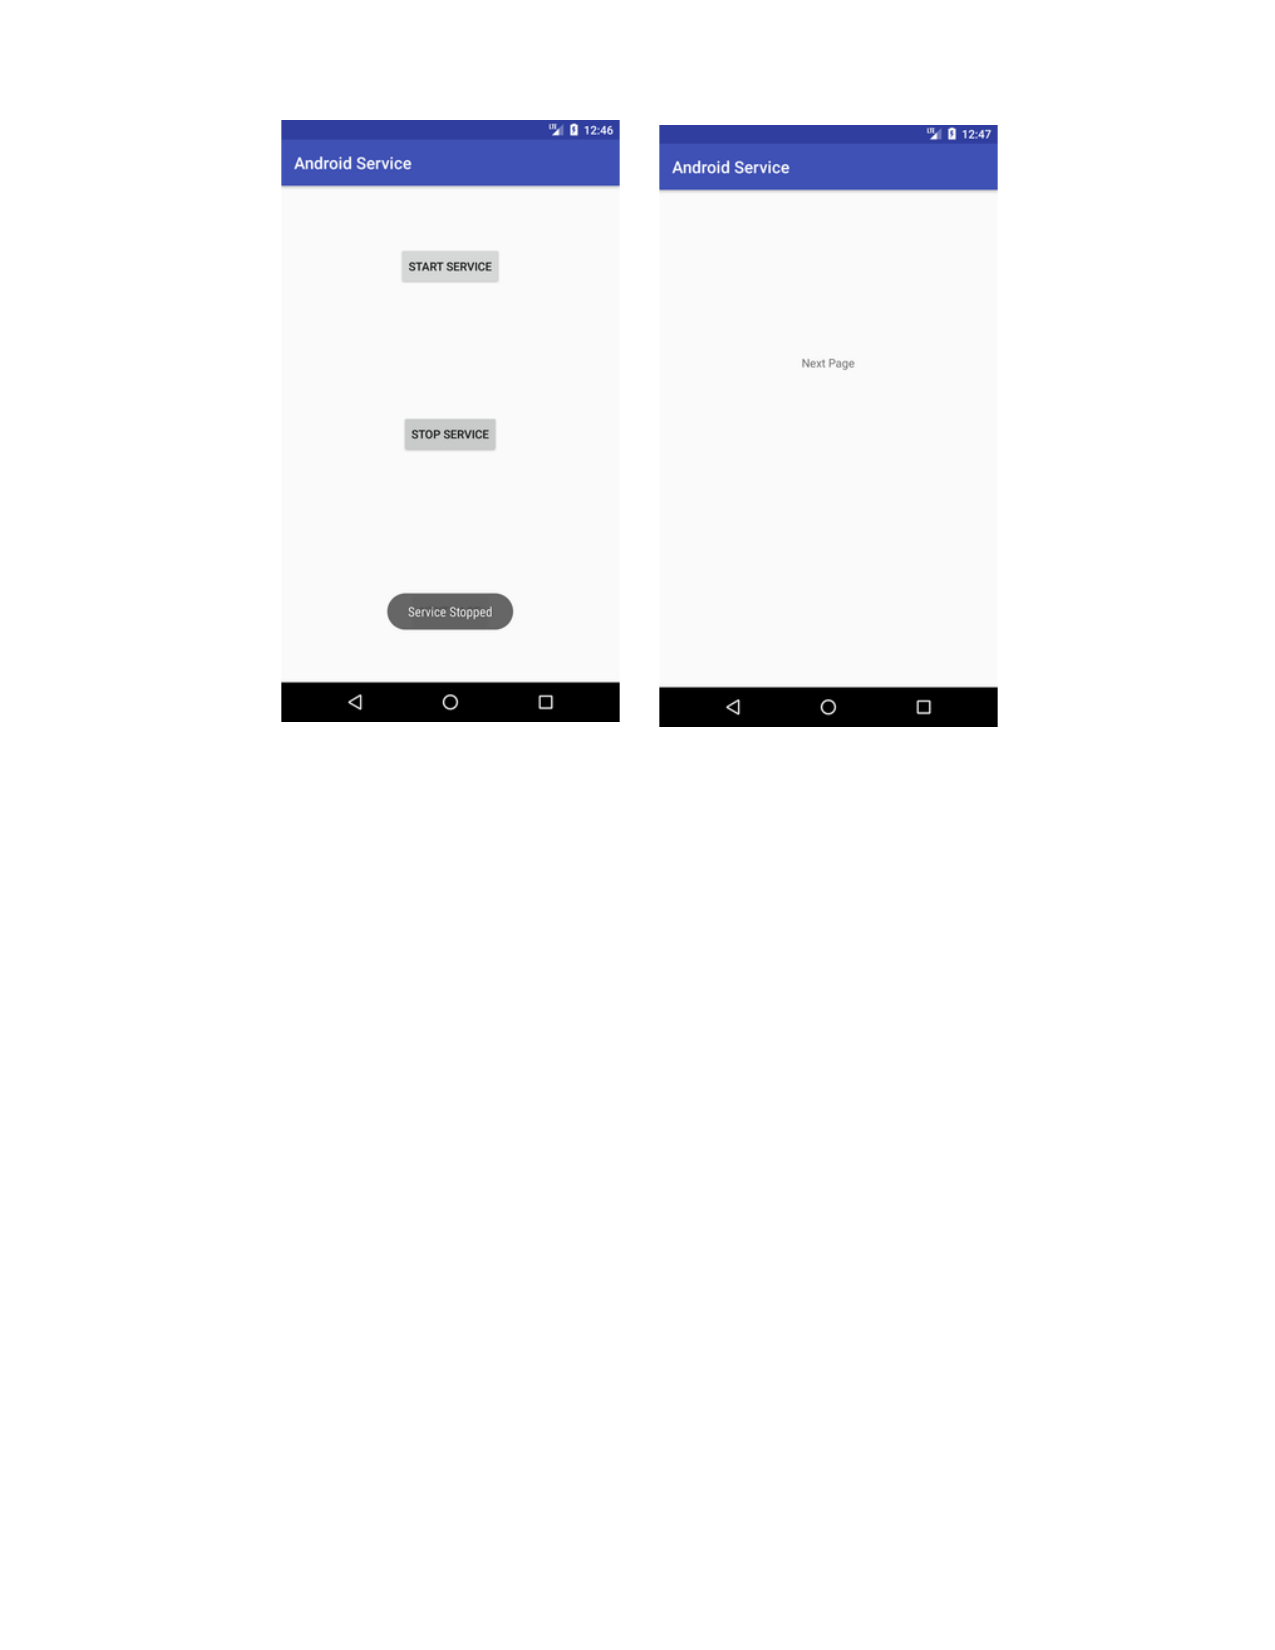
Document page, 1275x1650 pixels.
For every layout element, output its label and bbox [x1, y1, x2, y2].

picture [281, 120, 620, 722]
picture [659, 125, 998, 727]
